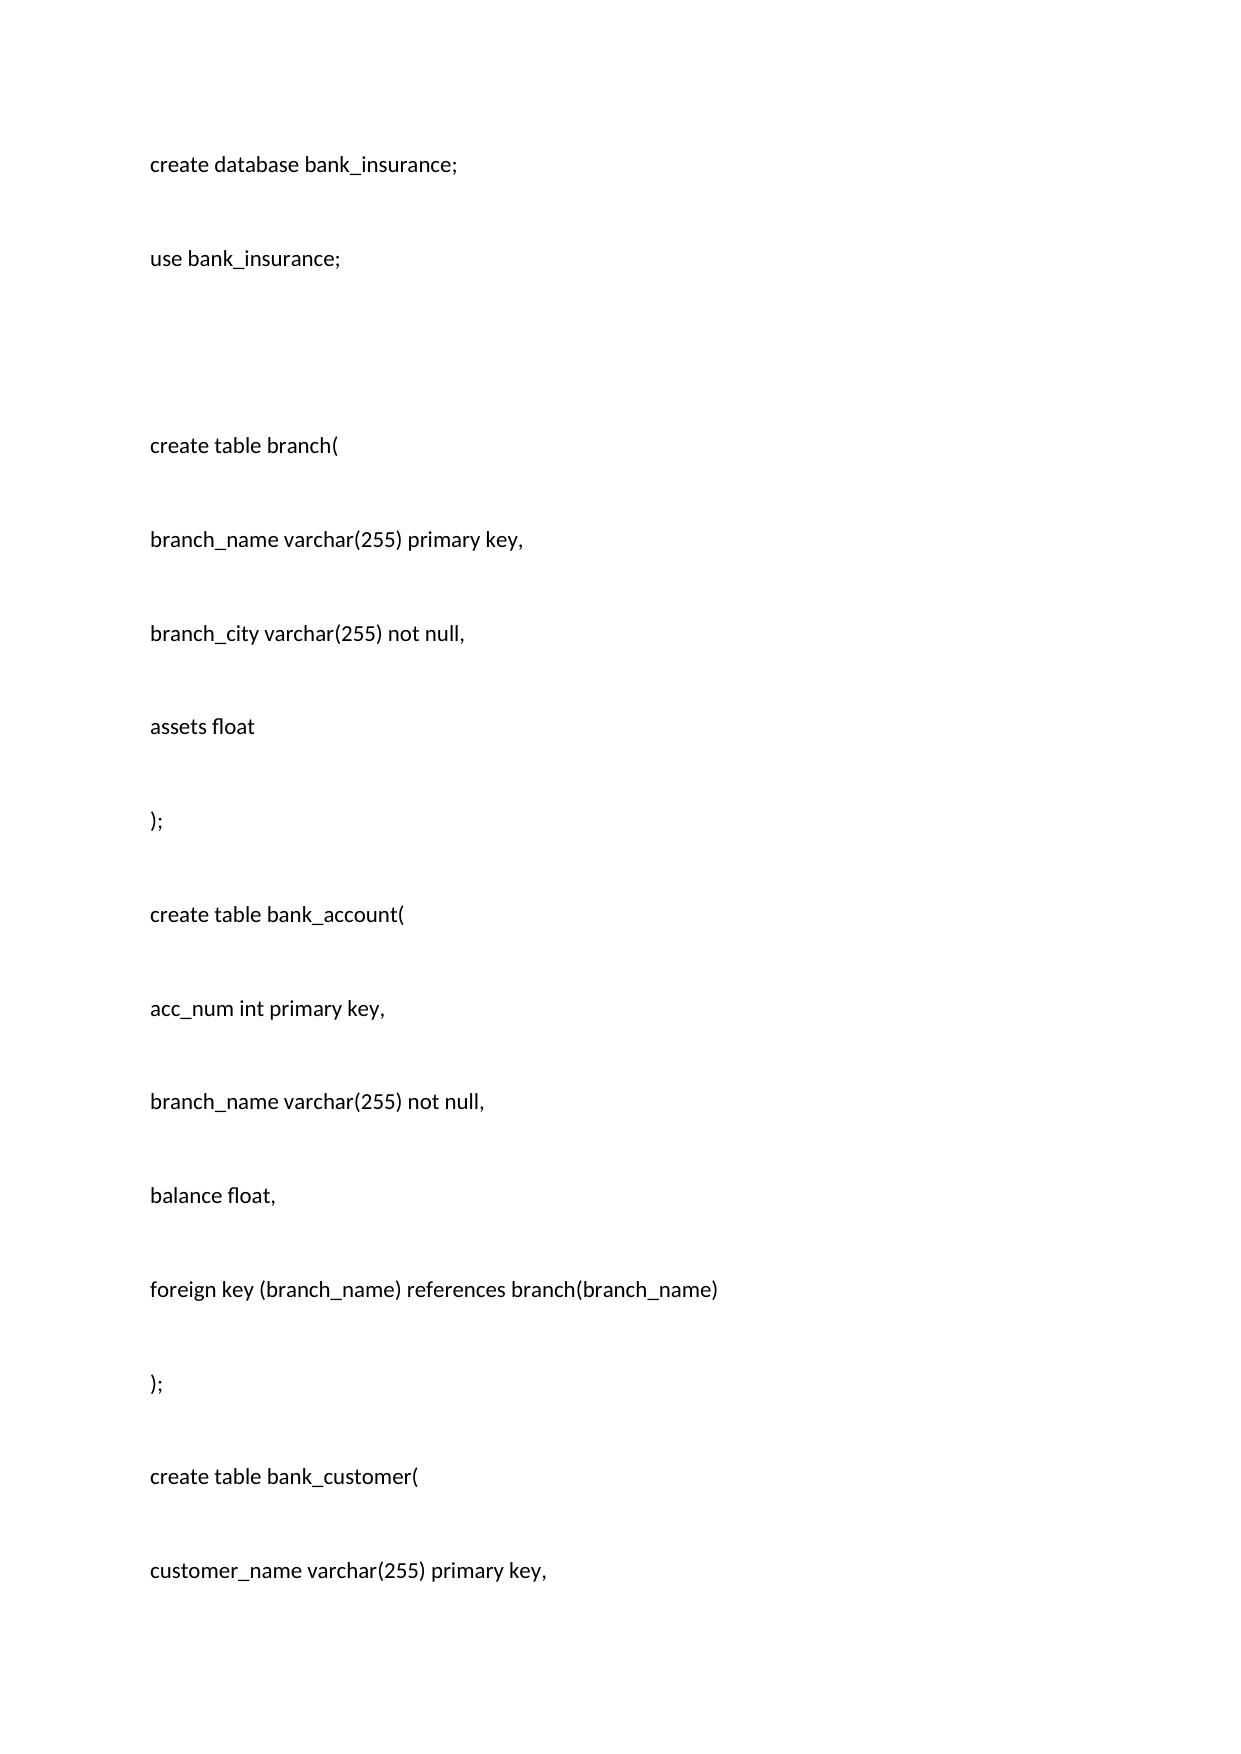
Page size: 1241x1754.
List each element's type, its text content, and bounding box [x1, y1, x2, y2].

text create database bank_insurance; [150, 150, 1090, 178]
text acc_num int primary key, [150, 994, 1090, 1022]
text branch_name varchar(255) primary key, [150, 525, 1090, 553]
text branch_city varchar(255) not null, [150, 619, 1090, 647]
text assets float [150, 712, 1090, 741]
text customer_name varchar(255) primary key, [150, 1556, 1090, 1584]
text branch_name varchar(255) not null, [150, 1087, 1090, 1116]
text ); [150, 1369, 1090, 1397]
text use bank_insurance; [150, 244, 1090, 272]
text create table bank_account( [150, 900, 1090, 928]
text ); [150, 806, 1090, 834]
text foreign key (branch_name) references branch(branch_name) [150, 1275, 1090, 1303]
text create table branch( [150, 431, 1090, 459]
text balance float, [150, 1181, 1090, 1209]
text create table bank_customer( [150, 1462, 1090, 1491]
